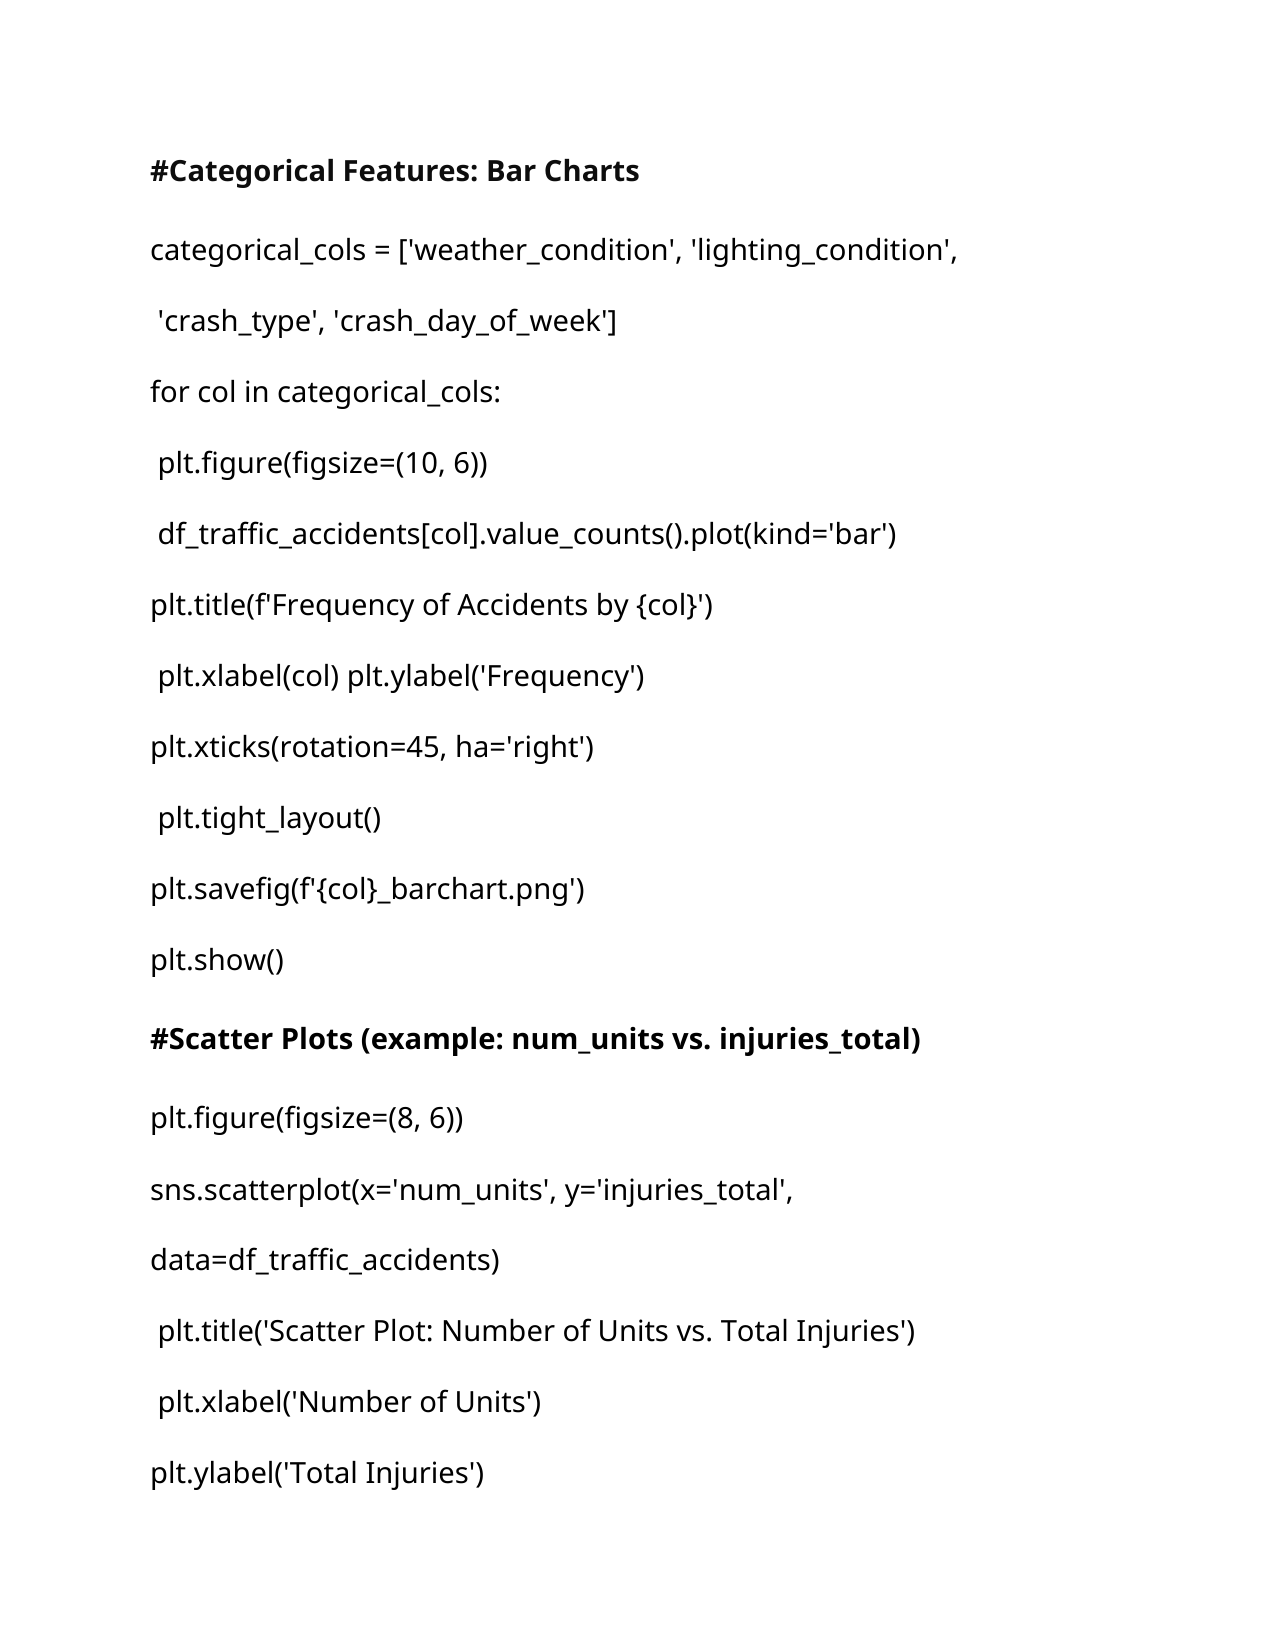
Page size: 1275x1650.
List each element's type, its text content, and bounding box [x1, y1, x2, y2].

text plt.show() [150, 939, 1125, 978]
text df_traffic_accidents[col].value_counts().plot(kind='bar') [150, 513, 1125, 553]
text plt.figure(figsize=(8, 6)) [150, 1098, 1125, 1137]
text plt.figure(figsize=(10, 6)) [150, 442, 1125, 482]
text plt.title(f'Frequency of Accidents by {col}') [150, 584, 1125, 624]
text plt.xticks(rotation=45, ha='right') [150, 726, 1125, 766]
text plt.ylabel('Total Injuries') [150, 1452, 1125, 1492]
text plt.title('Scatter Plot: Number of Units vs. Total Injuries') [150, 1311, 1125, 1350]
text sns.scatterplot(x='num_units', y='injuries_total', [150, 1169, 1125, 1208]
text data=df_traffic_accidents) [150, 1240, 1125, 1279]
text categorical_cols = ['weather_condition', 'lighting_condition', [150, 229, 1125, 269]
subtitle #Scatter Plots (example: num_units vs. injuries_total) [150, 1018, 1125, 1058]
text plt.tight_layout() [150, 797, 1125, 837]
text 'crash_type', 'crash_day_of_week'] [150, 300, 1125, 340]
text plt.xlabel(col) plt.ylabel('Frequency') [150, 655, 1125, 695]
subtitle #Categorical Features: Bar Charts [150, 150, 1125, 190]
text plt.savefig(f'{col}_barchart.png') [150, 868, 1125, 908]
text for col in categorical_cols: [150, 371, 1125, 411]
text plt.xlabel('Number of Units') [150, 1382, 1125, 1421]
